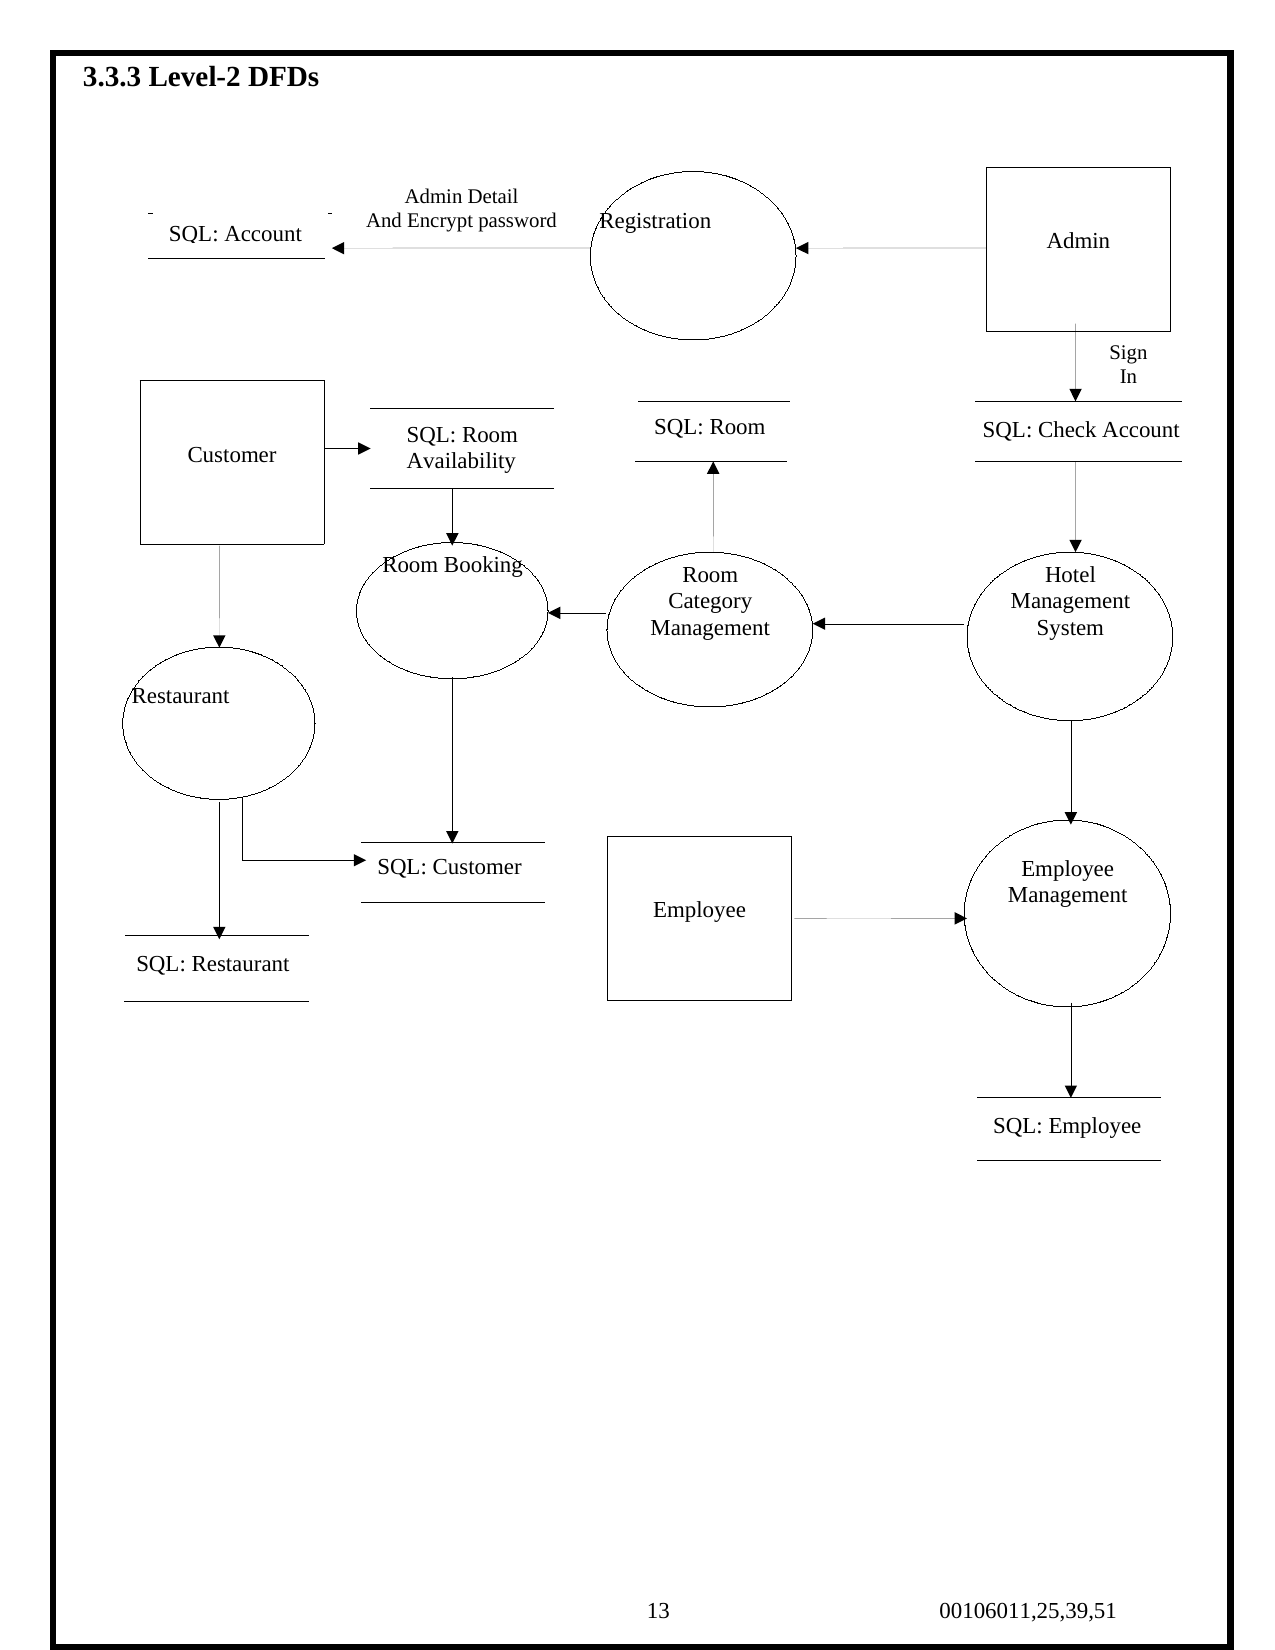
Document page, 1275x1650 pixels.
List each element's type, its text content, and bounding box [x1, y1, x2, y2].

text 3.3.3 Level-2 DFDs [83, 59, 1205, 93]
